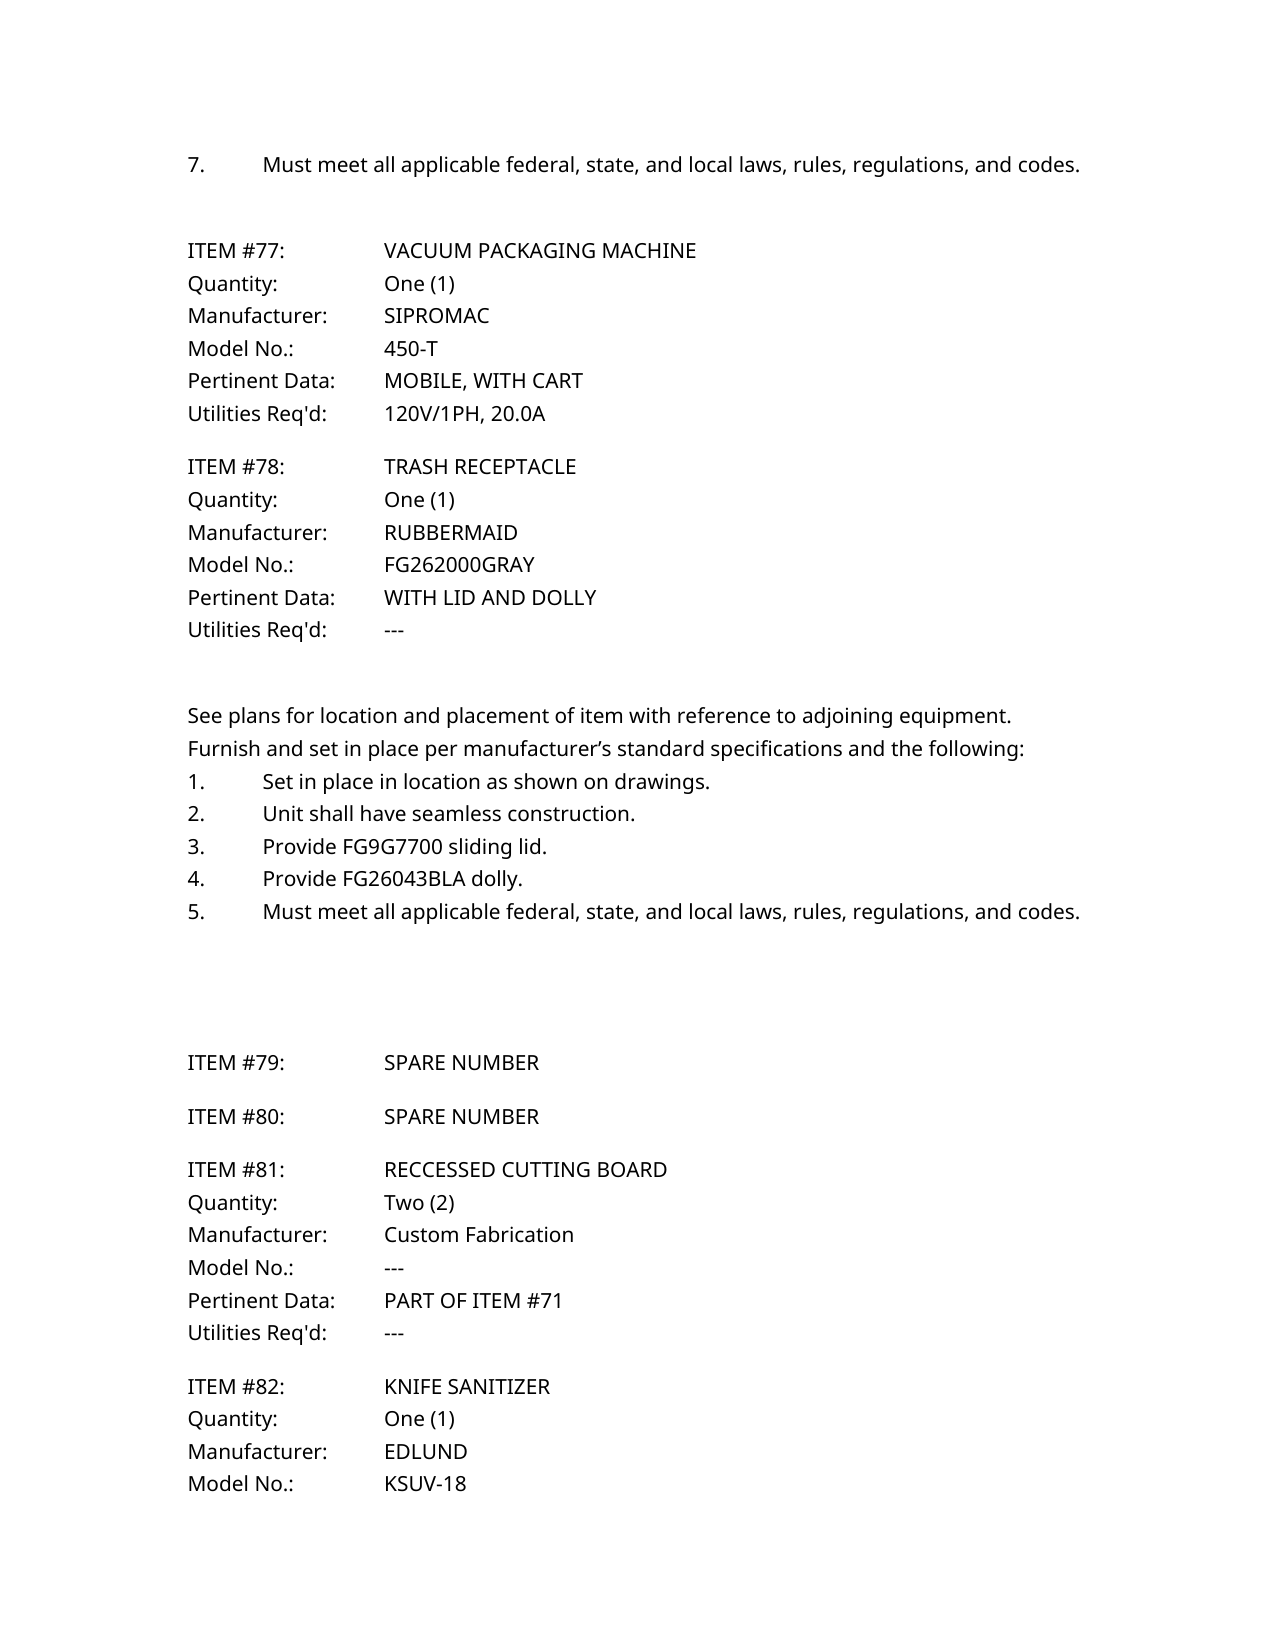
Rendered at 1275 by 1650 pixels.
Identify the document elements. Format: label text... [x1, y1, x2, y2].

text ITEM #80: SPARE NUMBER [187, 1102, 1087, 1130]
text ITEM #81: RECCESSED CUTTING BOARD Quantity: Two (2) Manufacturer: Custom Fabrication Model No.: --- Pertinent Data: PART OF ITEM #71 Utilities Req'd: --- [187, 1155, 1087, 1347]
text ITEM #77: VACUUM PACKAGING MACHINE Quantity: One (1) Manufacturer: SIPROMAC Model No.: 450-T Pertinent Data: MOBILE, WITH CART Utilities Req'd: 120V/1PH, 20.0A [187, 236, 1087, 427]
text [187, 150, 1087, 211]
text ITEM #78: TRASH RECEPTACLE Quantity: One (1) Manufacturer: RUBBERMAID Model No.: FG262000GRAY Pertinent Data: WITH LID AND DOLLY Utilities Req'd: --- [187, 452, 1087, 644]
text See plans for location and placement of item with reference to adjoining equipment. Furnish and set in place per manufacturer’s standard specifications and the following: 1. Set in place in location as shown on drawings. 2. Unit shall have seamless construction. 3. Provide FG9G7700 sliding lid. 4. Provide FG26043BLA dolly. 5. Must meet all applicable federal, state, and local laws, rules, regulations, and codes. [187, 669, 1087, 1023]
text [187, 1372, 1087, 1498]
text ITEM #79: SPARE NUMBER [187, 1048, 1087, 1077]
